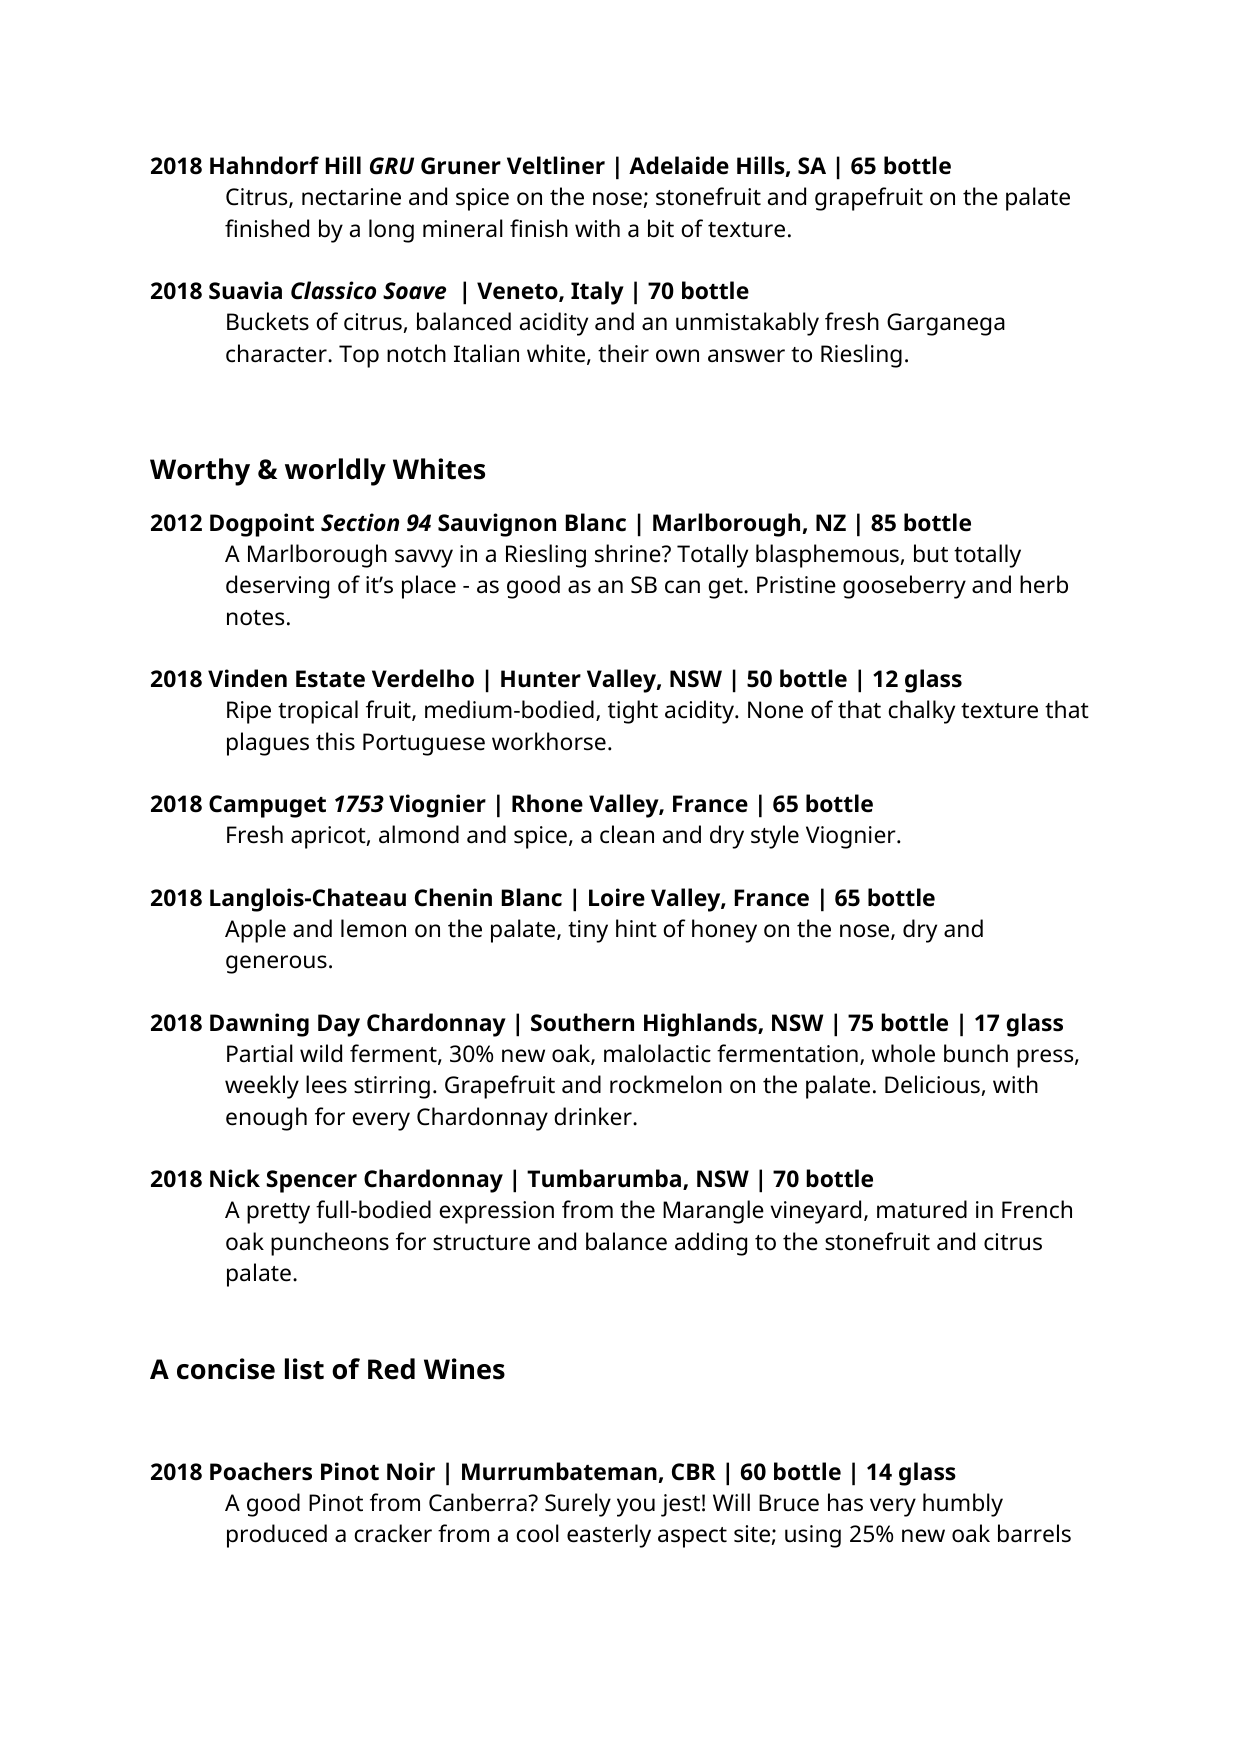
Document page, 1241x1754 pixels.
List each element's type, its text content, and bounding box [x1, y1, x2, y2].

text Citrus, nectarine and spice on the nose; stonefruit and grapefruit on the palate finished by a long mineral finish with a bit of texture. [225, 181, 1090, 244]
text Apple and lemon on the palate, tiny hint of honey on the nose, dry and generous. [225, 913, 1090, 976]
text 2018 Hahndorf Hill GRU Gruner Veltliner | Adelaide Hills, SA | 65 bottle [150, 150, 1090, 181]
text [225, 1487, 1090, 1549]
text A pretty full-bodied expression from the Marangle vineyard, matured in French oak puncheons for structure and balance adding to the stonefruit and citrus palate. [225, 1194, 1090, 1288]
text 2018 Nick Spencer Chardonnay | Tumbarumba, NSW | 70 bottle [150, 1163, 1090, 1194]
text A Marlborough savvy in a Riesling shrine? Totally blasphemous, but totally deserving of it’s place - as good as an SB can get. Pristine gooseberry and herb notes. [225, 538, 1090, 632]
text 2018 Langlois-Chateau Chenin Blanc | Loire Valley, France | 65 bottle [150, 882, 1090, 913]
text Fresh apricot, almond and spice, a clean and dry style Viognier. [150, 819, 1090, 851]
text Ripe tropical fruit, medium-bodied, tight acidity. None of that chalky texture that plagues this Portuguese workhorse. [225, 694, 1090, 757]
text Partial wild ferment, 30% new oak, malolactic fermentation, whole bunch press, weekly lees stirring. Grapefruit and rockmelon on the palate. Delicious, with enough for every Chardonnay drinker. [225, 1038, 1090, 1132]
text 2018 Vinden Estate Verdelho | Hunter Valley, NSW | 50 bottle | 12 glass [150, 663, 1090, 694]
text 2012 Dogpoint Section 94 Sauvignon Blanc | Marlborough, NZ | 85 bottle [150, 507, 1090, 538]
text 2018 Campuget 1753 Viognier | Rhone Valley, France | 65 bottle [150, 788, 1090, 819]
text 2018 Dawning Day Chardonnay | Southern Highlands, NSW | 75 bottle | 17 glass [150, 1007, 1090, 1038]
text A concise list of Red Wines [150, 1351, 1090, 1387]
text 2018 Poachers Pinot Noir | Murrumbateman, CBR | 60 bottle | 14 glass [150, 1456, 1090, 1487]
text Worthy & worldly Whites [150, 450, 1090, 487]
text Buckets of citrus, balanced acidity and an unmistakably fresh Garganega character. Top notch Italian white, their own answer to Riesling. [225, 306, 1090, 369]
text 2018 Suavia Classico Soave | Veneto, Italy | 70 bottle [150, 275, 1090, 306]
